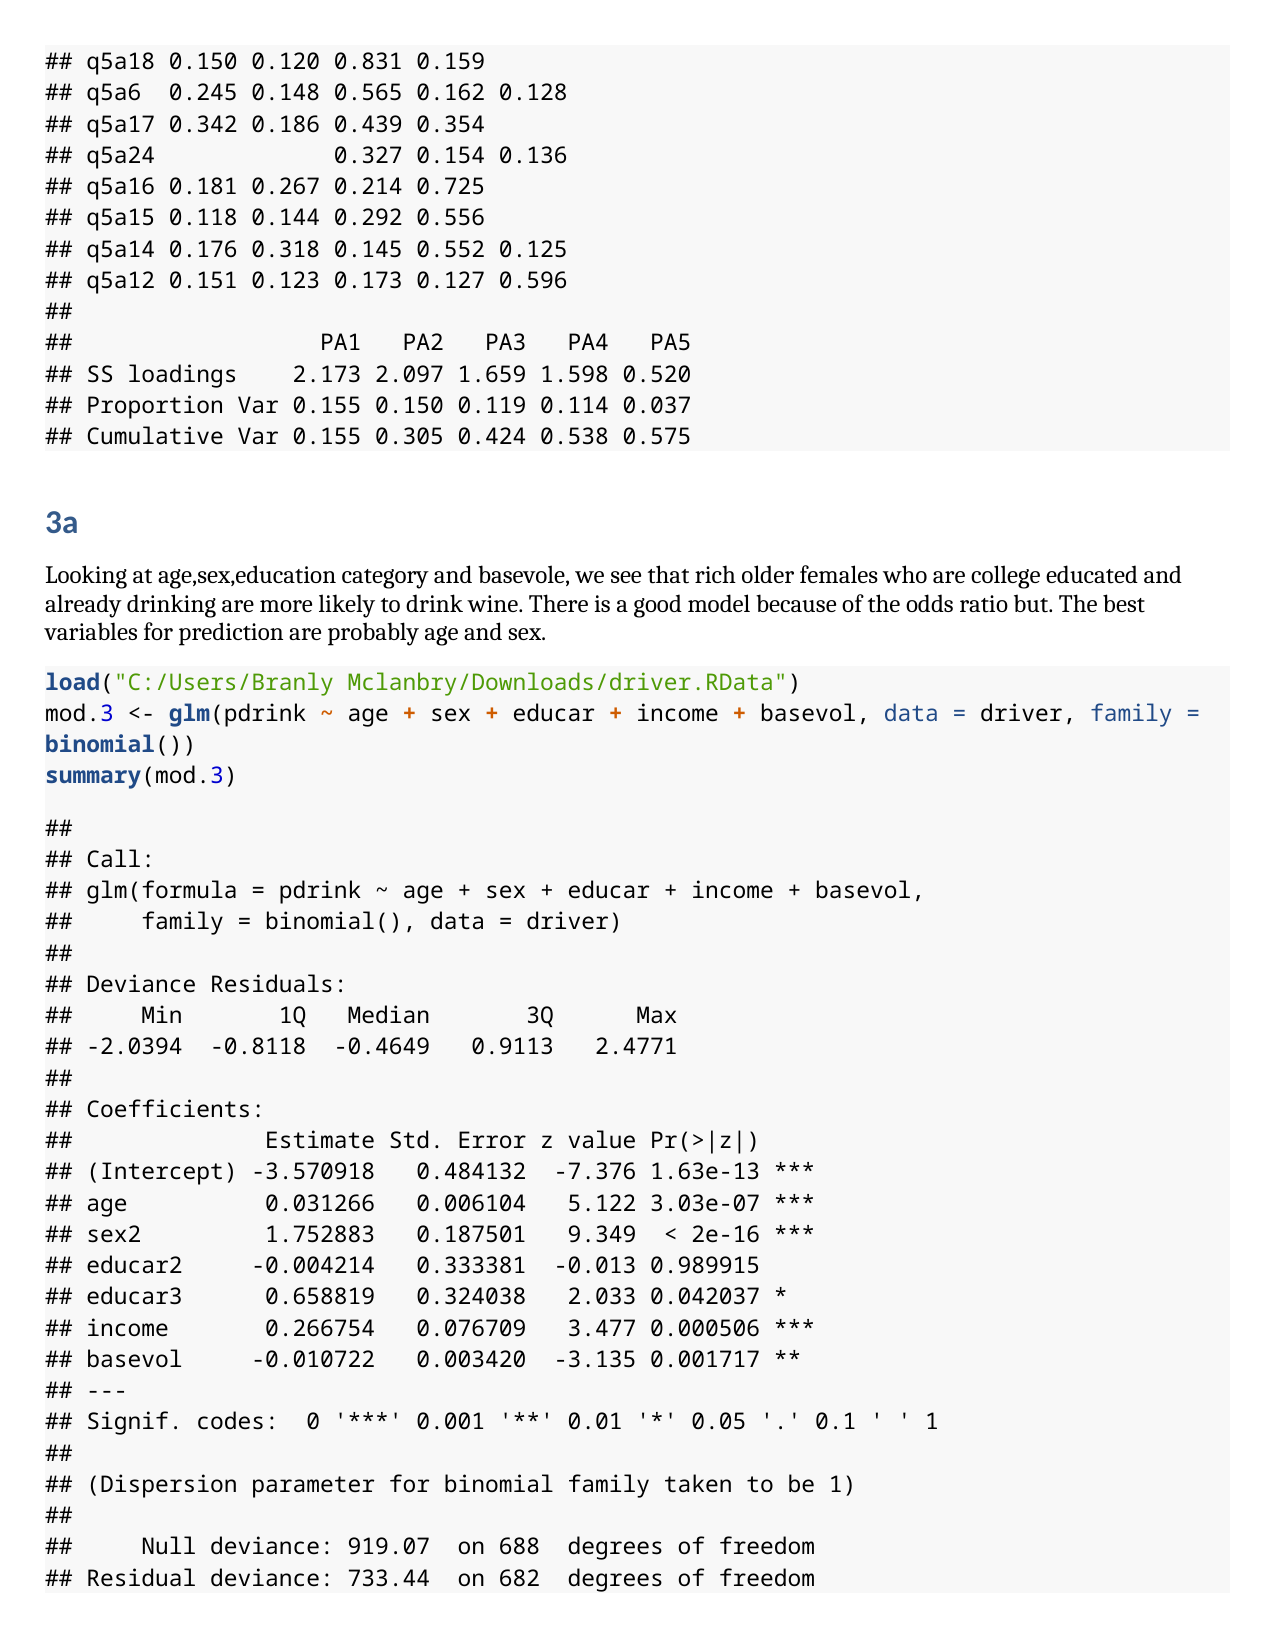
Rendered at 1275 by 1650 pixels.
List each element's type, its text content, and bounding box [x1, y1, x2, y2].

text Looking at age,sex,education category and basevole, we see that rich older females who are college educated and already drinking are more likely to drink wine. There is a good model because of the odds ratio but. The best variables for prediction are probably age and sex. [45, 561, 1230, 647]
text load("C:/Users/Branly Mclanbry/Downloads/driver.RData") mod.3 <- glm(pdrink ~ age + sex + educar + income + basevol, data = driver, family = binomial()) summary(mod.3) [45, 666, 1230, 791]
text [45, 812, 1230, 1593]
subtitle 3a [45, 501, 1230, 542]
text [45, 45, 1230, 451]
